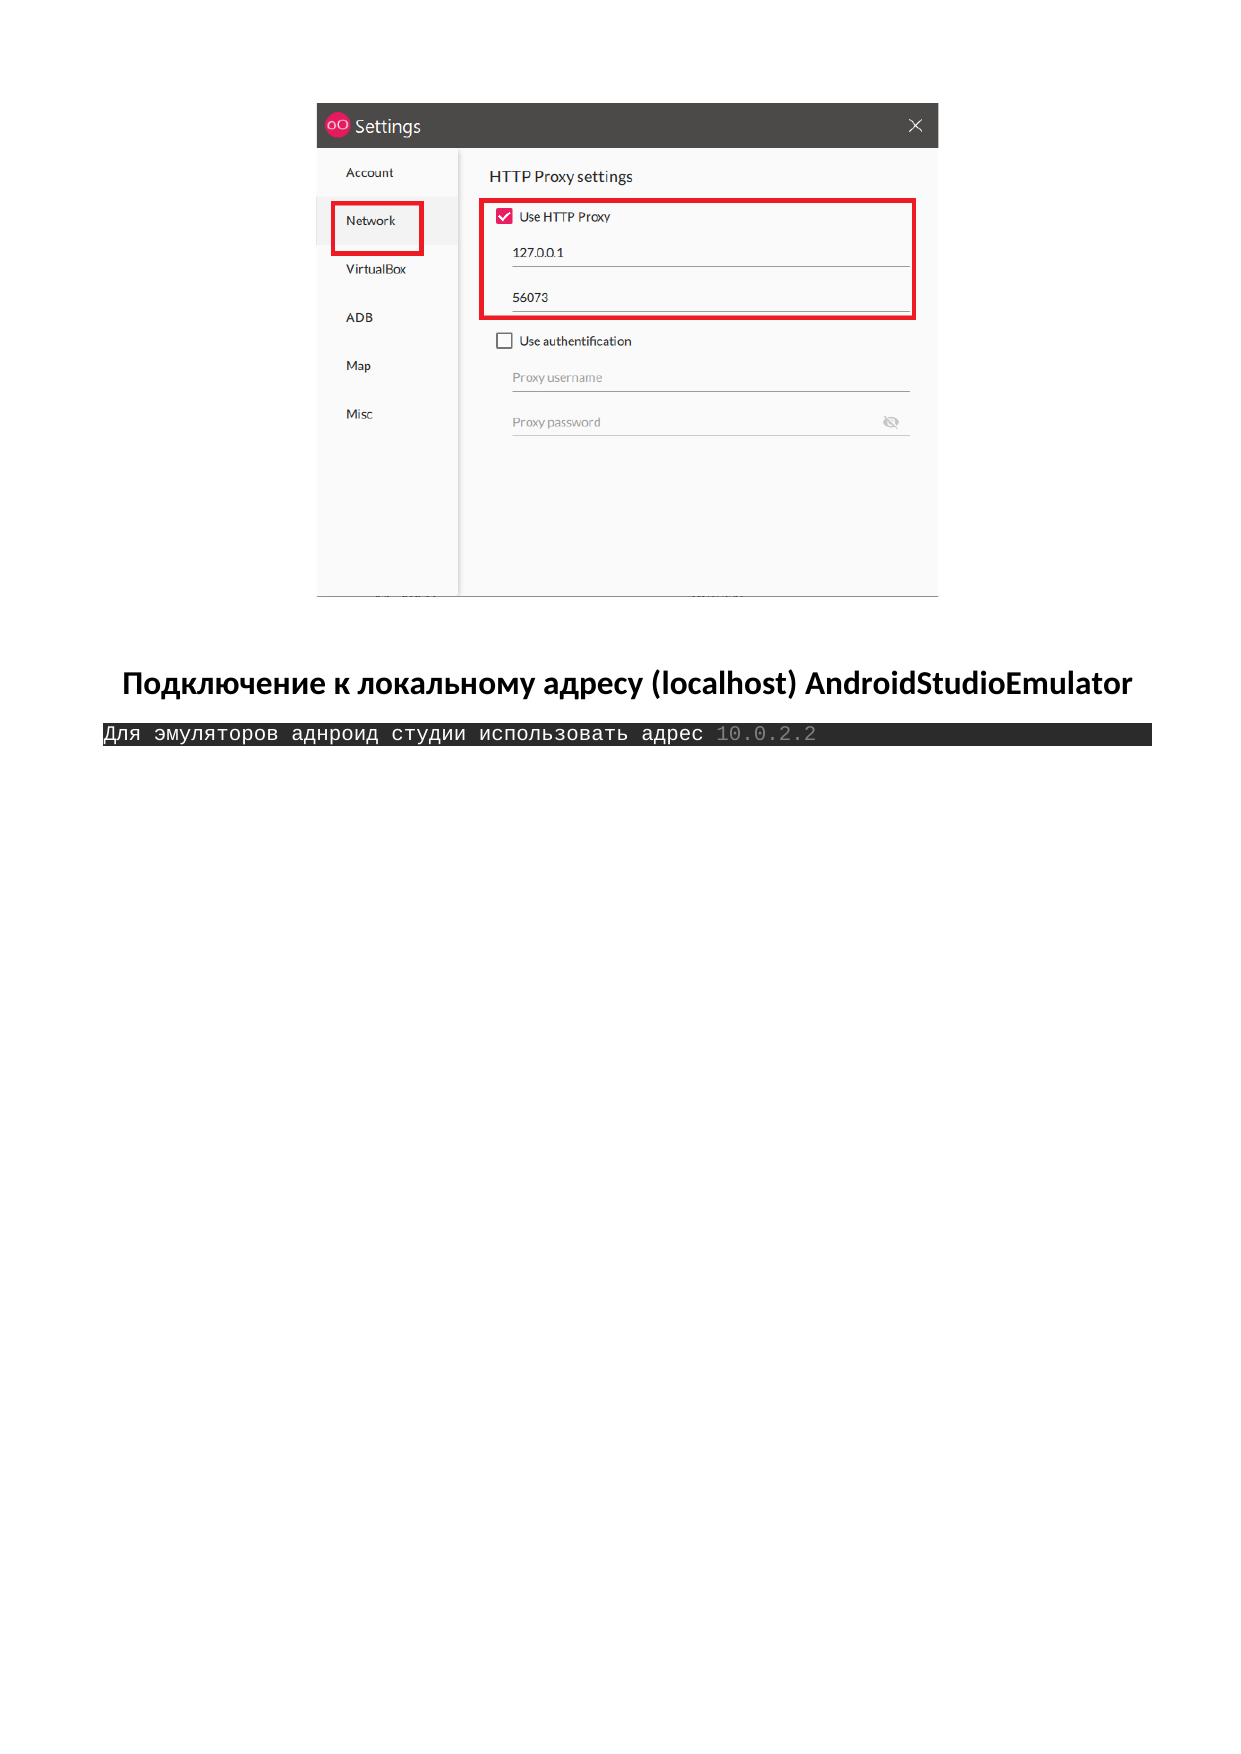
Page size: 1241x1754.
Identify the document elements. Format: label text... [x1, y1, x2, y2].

text Подключение к локальному адресу (localhost) AndroidStudioEmulator [103, 662, 1152, 703]
text Для эмуляторов аднроид студии использовать адрес 10.0.2.2 [103, 723, 1152, 746]
picture [316, 103, 939, 597]
